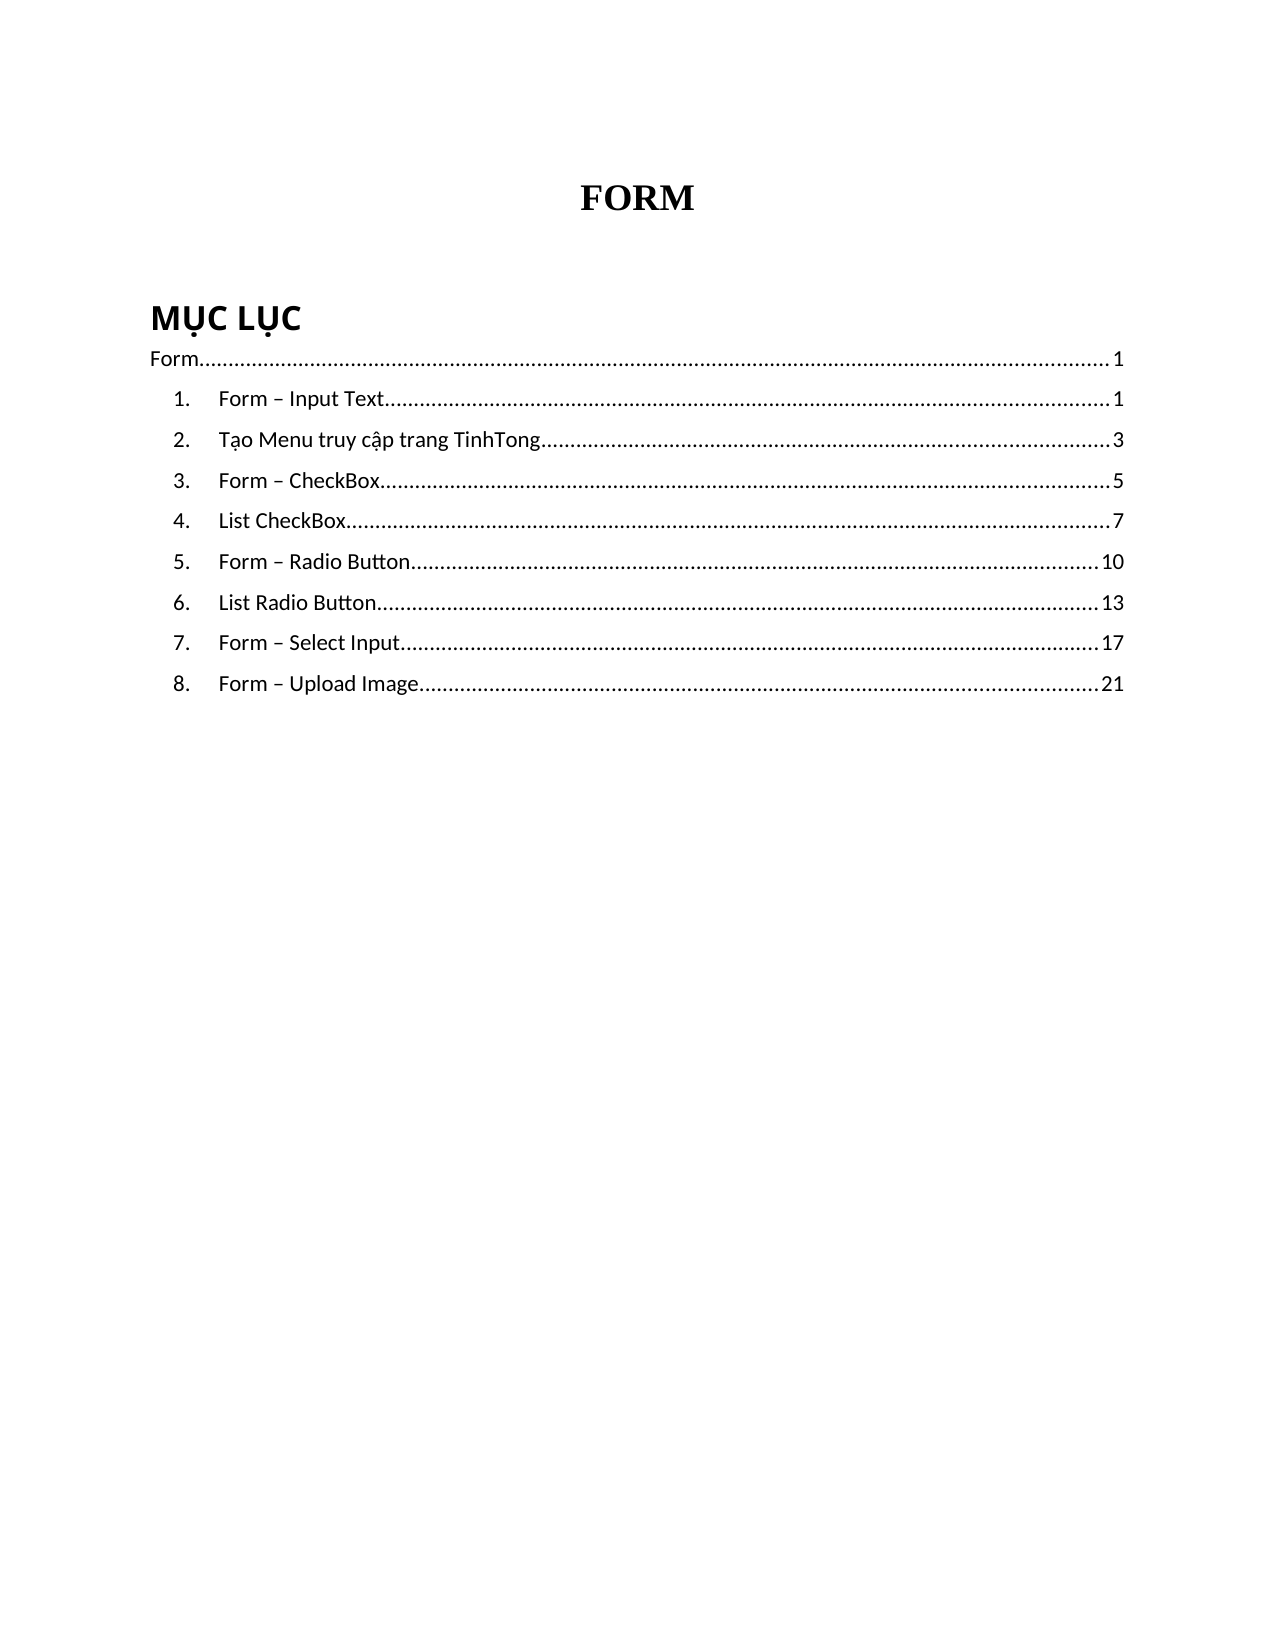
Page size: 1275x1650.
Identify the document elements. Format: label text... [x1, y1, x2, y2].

subtitle Form [150, 175, 1125, 218]
